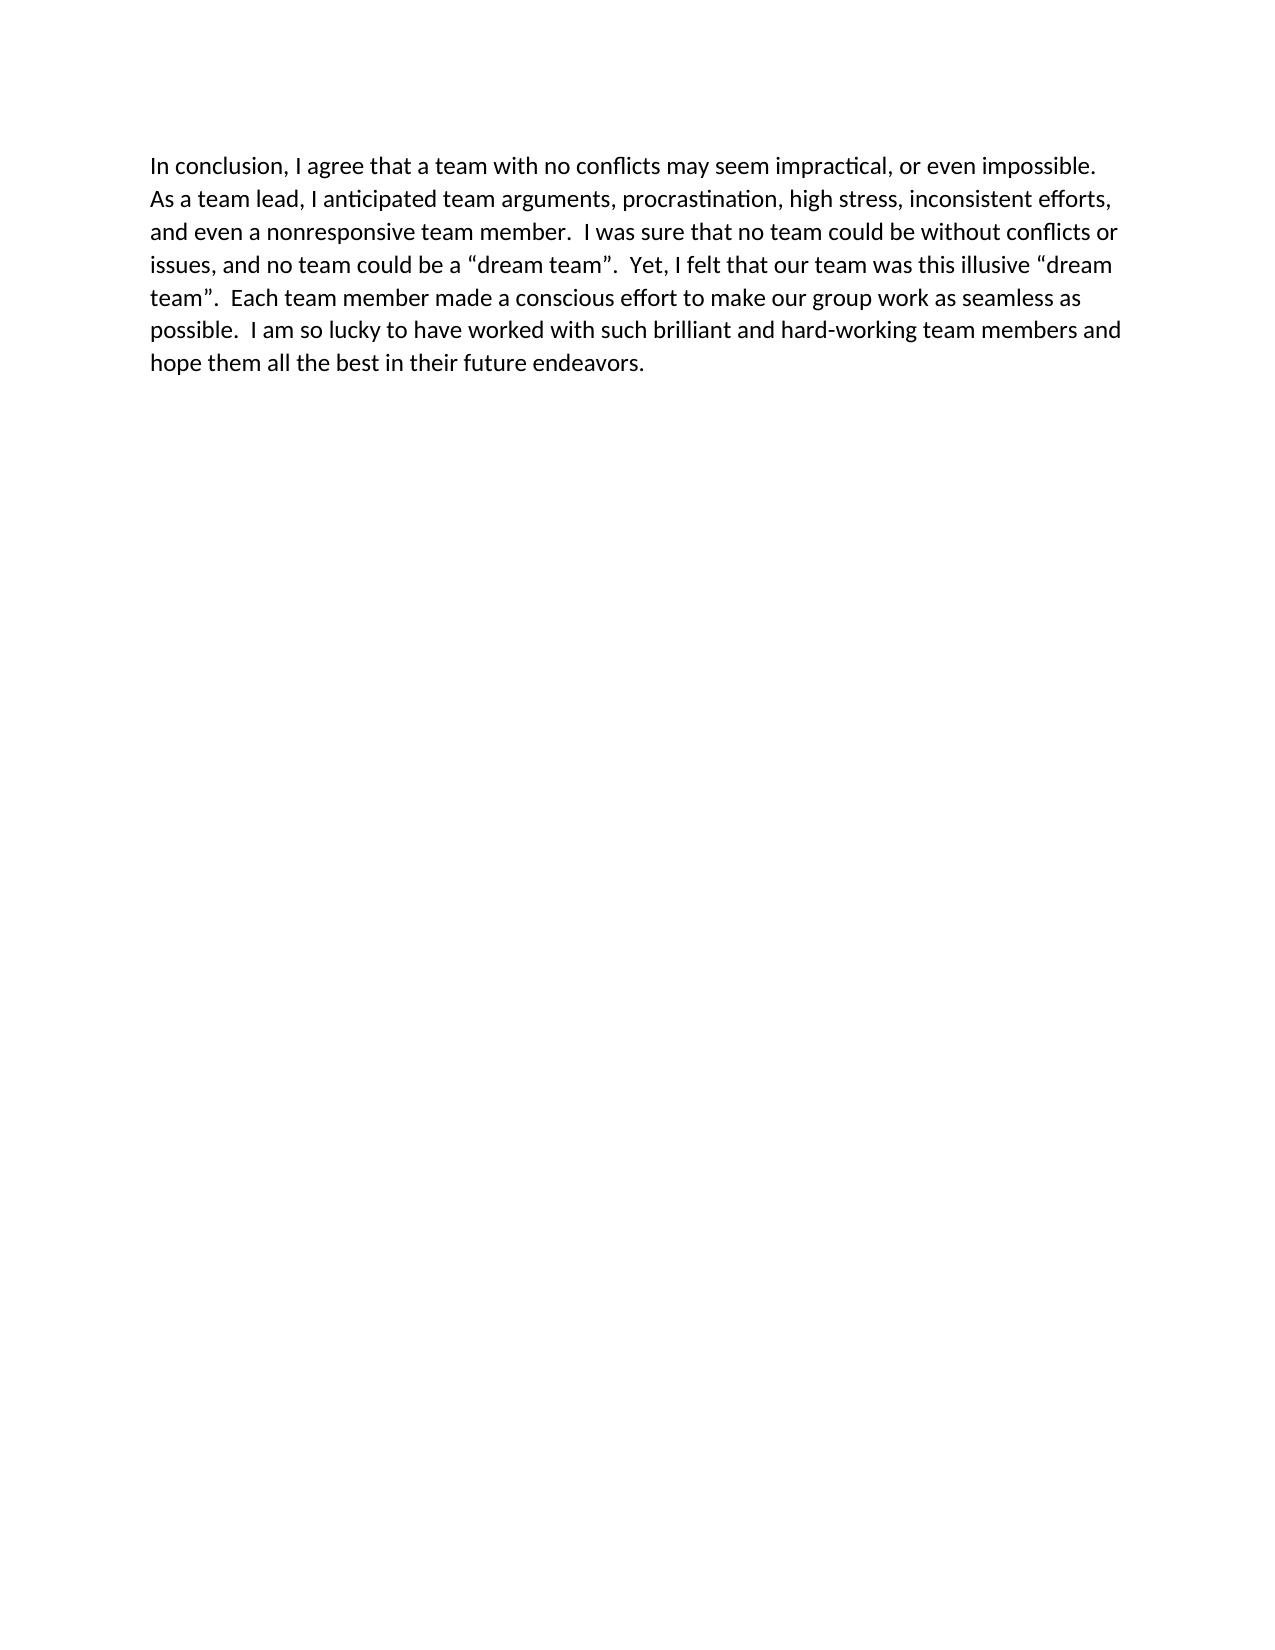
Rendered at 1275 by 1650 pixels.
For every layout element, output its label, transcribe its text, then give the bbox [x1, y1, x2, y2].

text In conclusion, I agree that a team with no conflicts may seem impractical, or even impossible. As a team lead, I anticipated team arguments, procrastination, high stress, inconsistent efforts, and even a nonresponsive team member. I was sure that no team could be without conflicts or issues, and no team could be a “dream team”. Yet, I felt that our team was this illusive “dream team”. Each team member made a conscious effort to make our group work as seamless as possible. I am so lucky to have worked with such brilliant and hard-working team members and hope them all the best in their future endeavors. [150, 150, 1125, 378]
